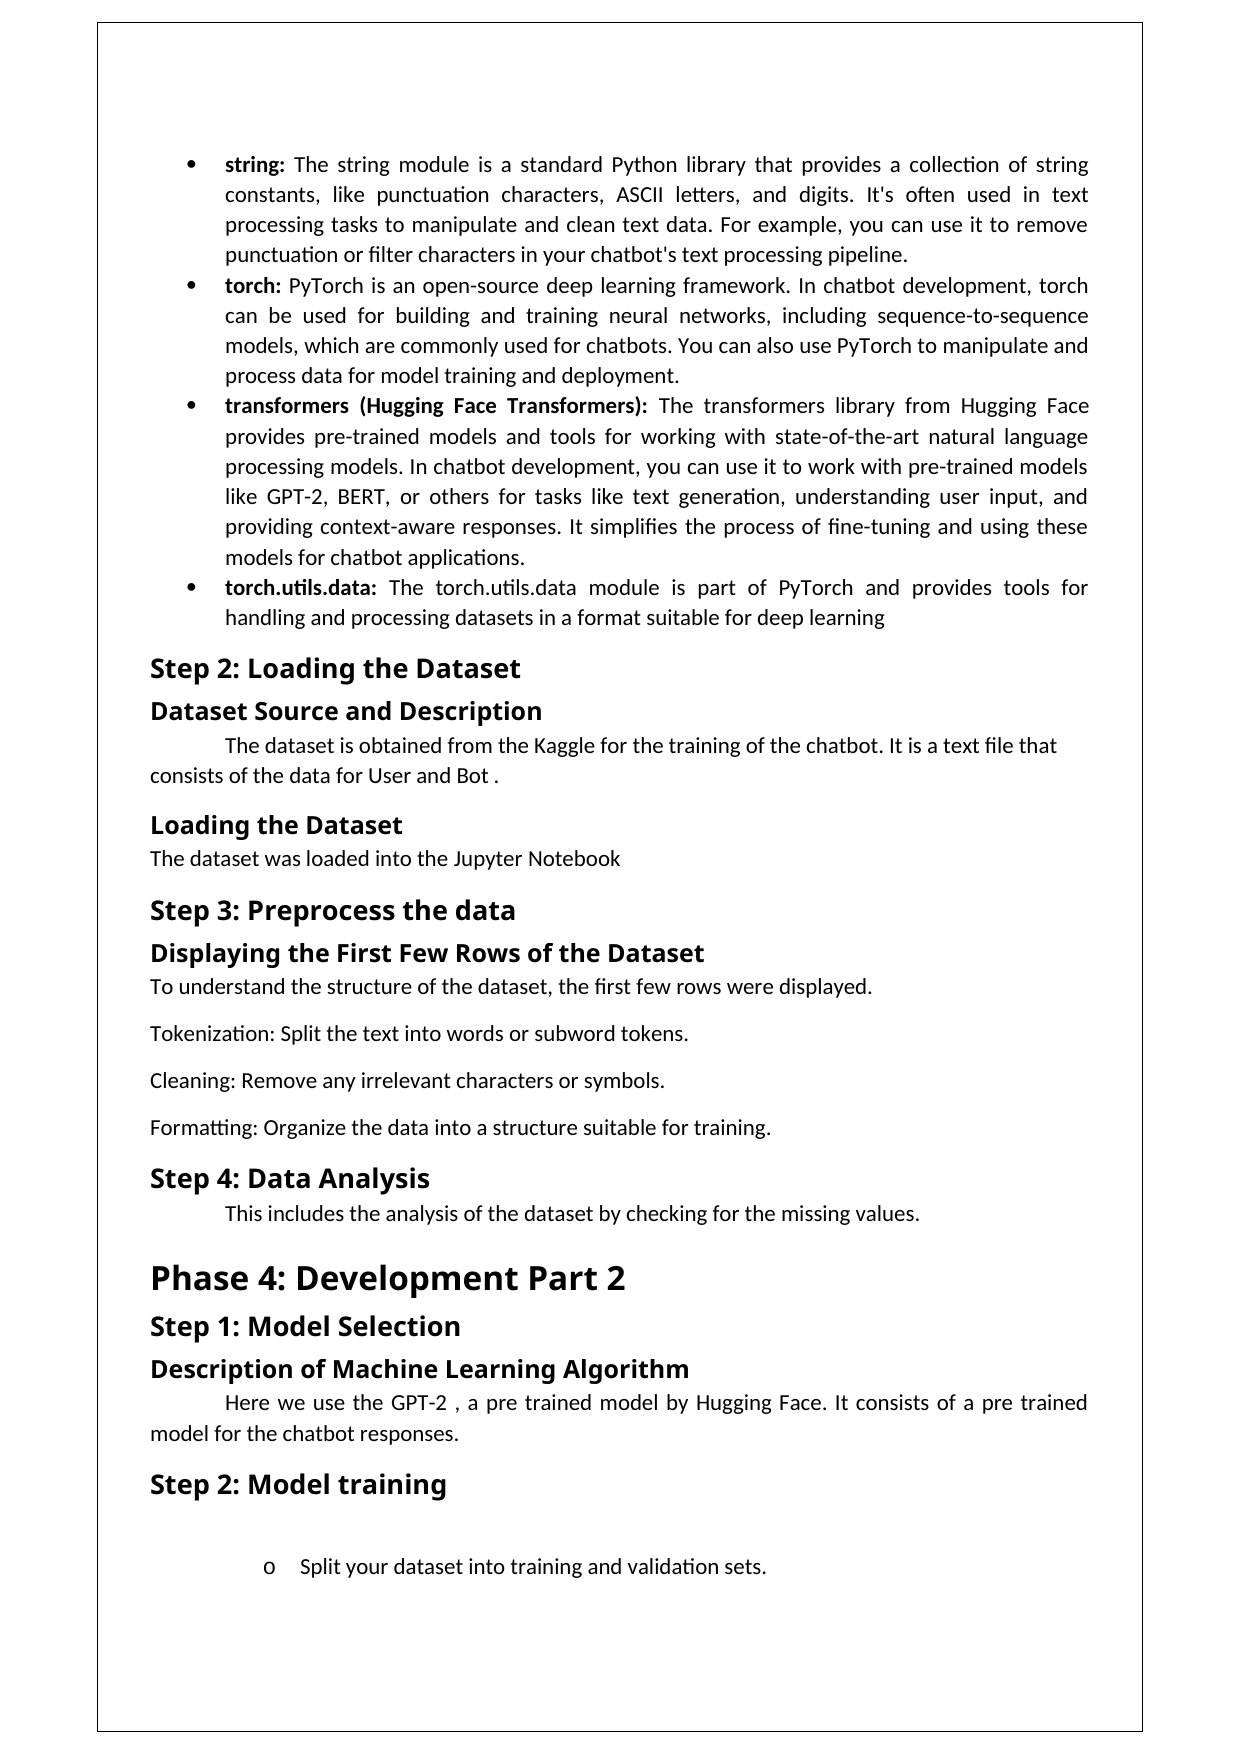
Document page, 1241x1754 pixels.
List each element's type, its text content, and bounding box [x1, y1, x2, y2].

subtitle Dataset Source and Description [150, 694, 1090, 728]
list This includes the analysis of the dataset by checking for the missing values. [225, 1199, 1090, 1227]
subtitle Step 1: Model Selection [150, 1308, 1090, 1345]
subtitle Step 3: Preprocess the data [150, 891, 1090, 928]
text Here we use the GPT-2 , a pre trained model by Hugging Face. It consists of a pre trained model for the chatbot responses. [150, 1388, 1090, 1447]
subtitle Displaying the First Few Rows of the Dataset [150, 935, 1090, 969]
list torch.utils.data: The torch.utils.data module is part of PyTorch and provides tools for handling and processing datasets in a format suitable for deep learning [187, 573, 1090, 631]
list string: The string module is a standard Python library that provides a collection of string constants, like punctuation characters, ASCII letters, and digits. It's often used in text processing tasks to manipulate and clean text data. For example, you can use it to remove punctuation or filter characters in your chatbot's text processing pipeline. [187, 150, 1090, 269]
list transformers (Hugging Face Transformers): The transformers library from Hugging Face provides pre-trained models and tools for working with state-of-the-art natural language processing models. In chatbot development, you can use it to work with pre-trained models like GPT-2, BERT, or others for tasks like text generation, understanding user input, and providing context-aware responses. It simplifies the process of fine-tuning and using these models for chatbot applications. [187, 392, 1090, 571]
subtitle Phase 4: Development Part 2 [150, 1255, 1090, 1300]
subtitle Step 2: Model training [150, 1466, 1090, 1502]
list torch: PyTorch is an open-source deep learning framework. In chatbot development, torch can be used for building and training neural networks, including sequence-to-sequence models, which are commonly used for chatbots. You can also use PyTorch to manipulate and process data for model training and deployment. [187, 271, 1090, 389]
text To understand the structure of the dataset, the first few rows were displayed. [150, 972, 1090, 1000]
text Formatting: Organize the data into a structure suitable for training. [150, 1113, 1090, 1141]
text The dataset is obtained from the Kaggle for the training of the chatbot. It is a text file that consists of the data for User and Bot . [150, 731, 1090, 789]
subtitle Loading the Dataset [150, 808, 1090, 842]
text The dataset was loaded into the Jupyter Notebook [150, 844, 1090, 873]
subtitle Step 2: Loading the Dataset [150, 650, 1090, 687]
subtitle Step 4: Data Analysis [150, 1160, 1090, 1197]
subtitle Description of Machine Learning Algorithm [150, 1352, 1090, 1386]
text Tokenization: Split the text into words or subword tokens. [150, 1019, 1090, 1047]
text Cleaning: Remove any irrelevant characters or symbols. [150, 1066, 1090, 1094]
list Split your dataset into training and validation sets. [262, 1552, 1090, 1581]
